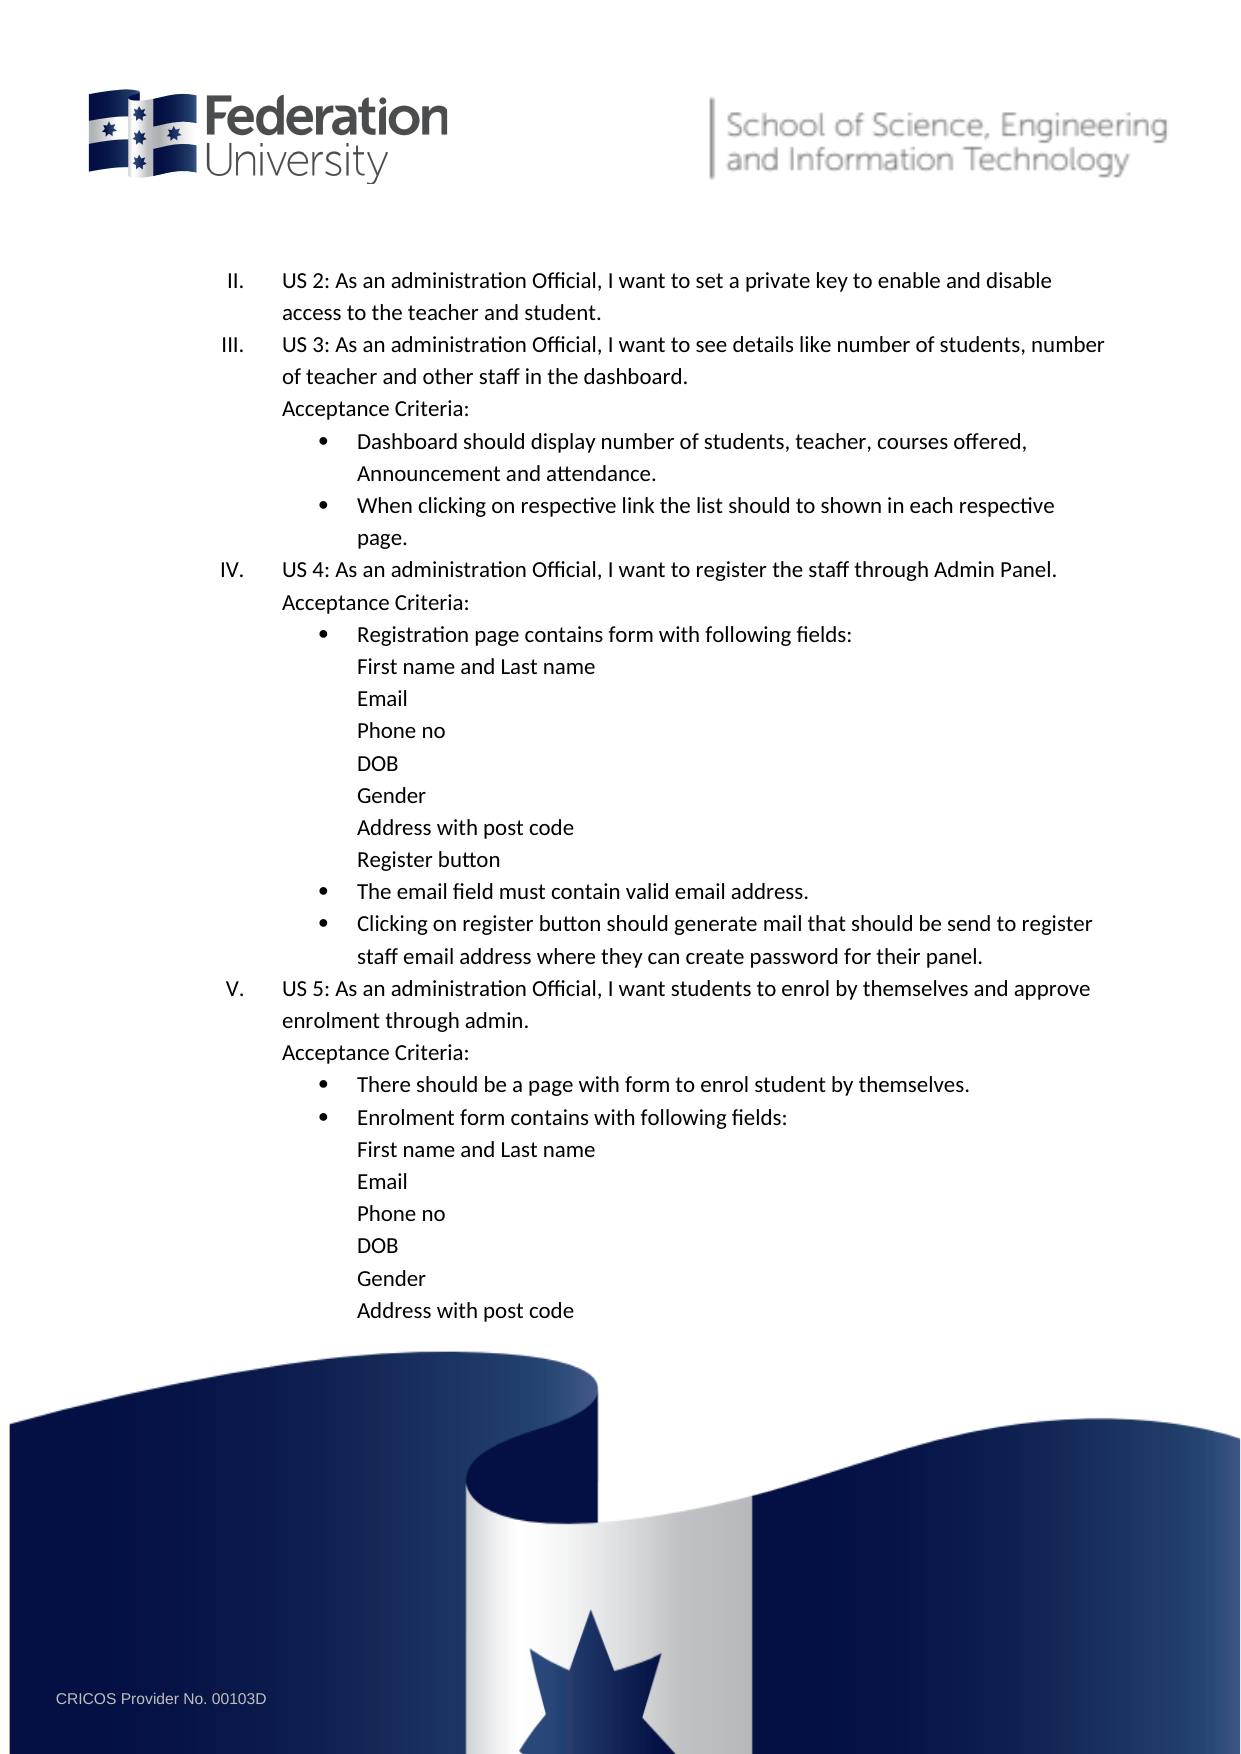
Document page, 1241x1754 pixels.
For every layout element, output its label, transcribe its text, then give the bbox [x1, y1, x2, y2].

list US 3: As an administration Official, I want to see details like number of students, number of teacher and other staff in the dashboard. [244, 330, 1110, 390]
list Phone no [357, 1199, 1110, 1227]
list Address with post code [357, 1296, 1110, 1324]
list Acceptance Criteria: [282, 394, 1110, 423]
list DOB [357, 749, 1110, 777]
list US 4: As an administration Official, I want to register the staff through Admin Panel. [244, 556, 1110, 583]
list First name and Last name [357, 1135, 1110, 1163]
list There should be a page with form to enrol student by themselves. [319, 1071, 1110, 1098]
list Email [357, 684, 1110, 712]
list When clicking on respective link the list should to shown in each respective page. [319, 491, 1110, 551]
list Gender [357, 1264, 1110, 1292]
list Address with post code [357, 813, 1110, 841]
list US 5: As an administration Official, I want students to enrol by themselves and approve enrolment through admin. [244, 974, 1110, 1034]
list US 2: As an administration Official, I want to set a private key to enable and disable access to the teacher and student. [244, 266, 1110, 326]
list Dashboard should display number of students, teacher, courses offered, Announcement and attendance. [319, 427, 1110, 487]
list The email field must contain valid email address. [319, 877, 1110, 905]
list Clicking on register button should generate mail that should be send to register staff email address where they can create password for their panel. [319, 909, 1110, 970]
list Acceptance Criteria: [282, 1038, 1110, 1066]
list Acceptance Criteria: [282, 588, 1110, 616]
list Gender [357, 781, 1110, 809]
list Enrolment form contains with following fields: [319, 1103, 1110, 1131]
list Email [357, 1167, 1110, 1195]
list Phone no [357, 716, 1110, 744]
list First name and Last name [357, 652, 1110, 680]
list Registration page contains form with following fields: [319, 620, 1110, 648]
list Register button [357, 845, 1110, 873]
list DOB [357, 1231, 1110, 1259]
